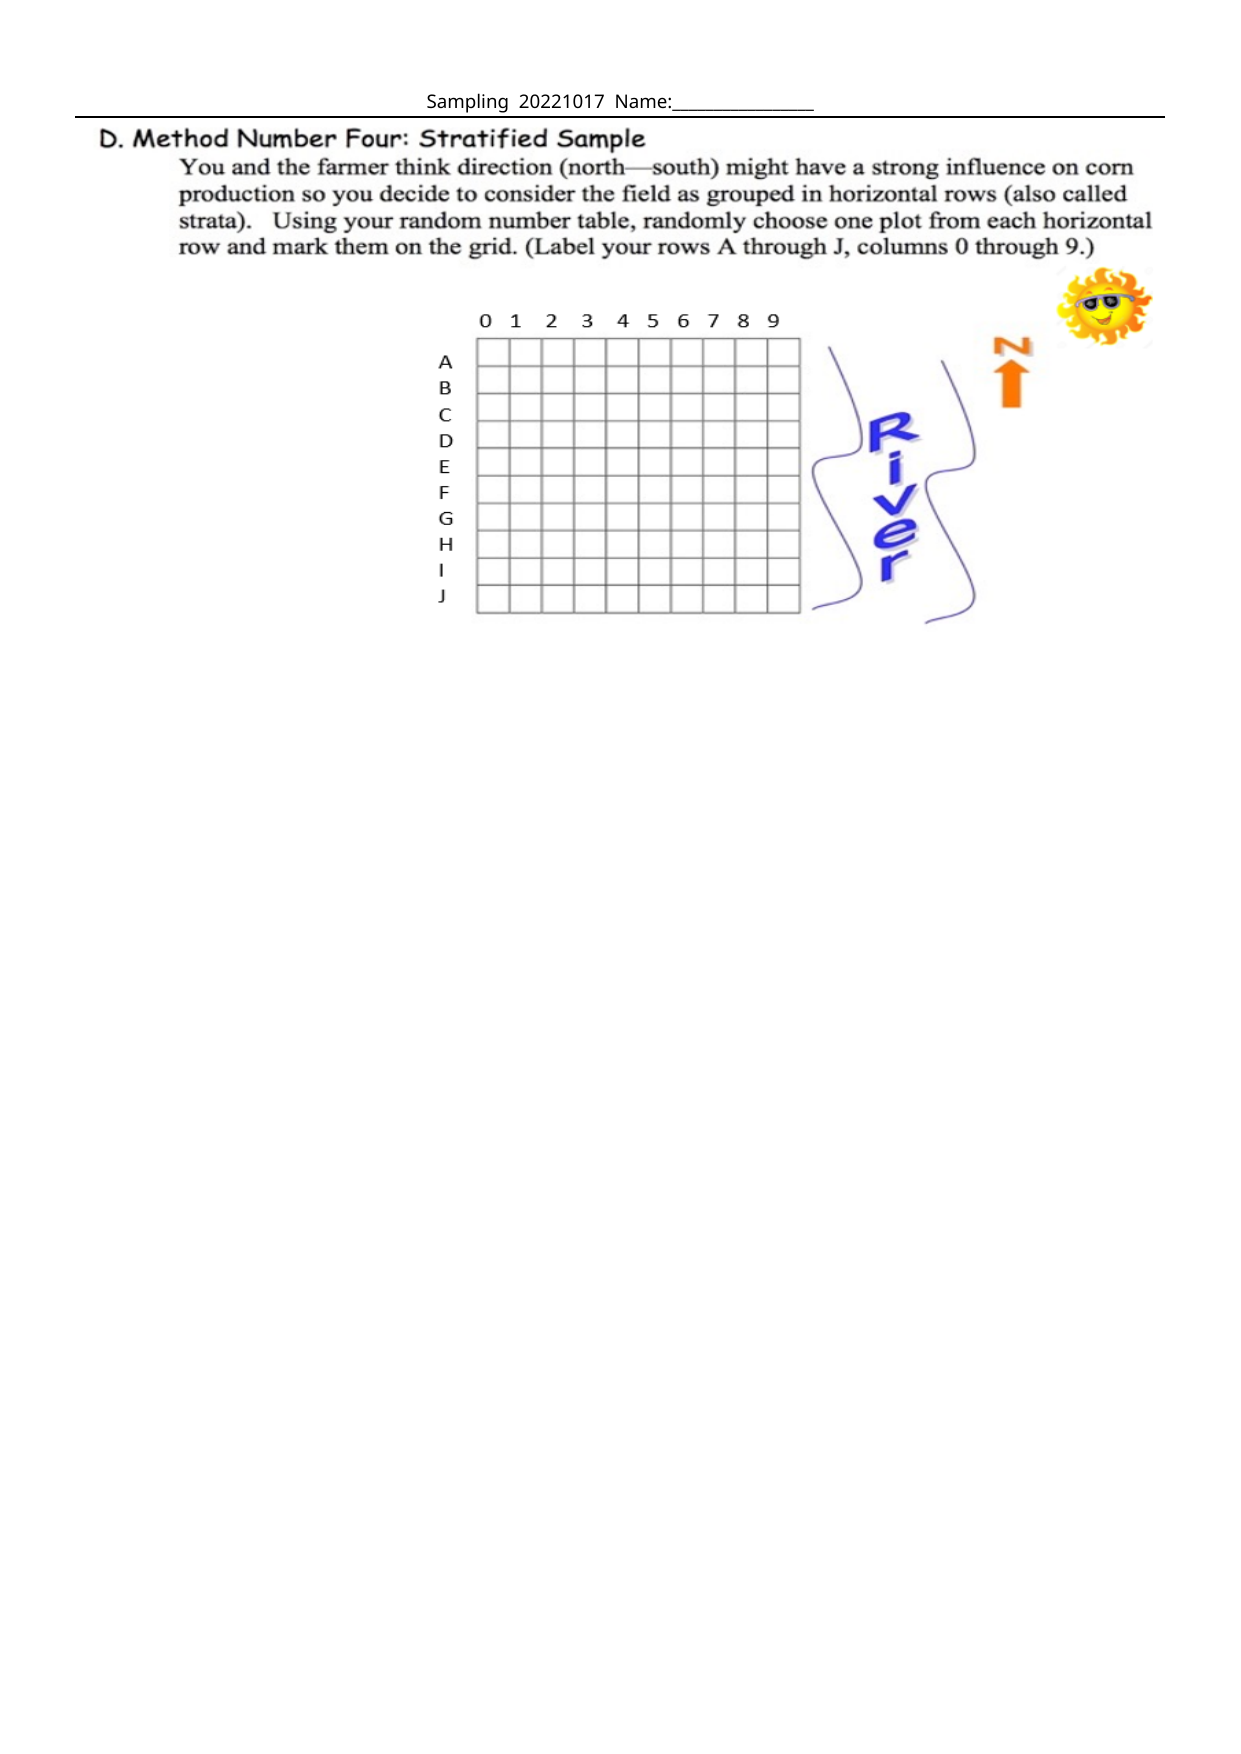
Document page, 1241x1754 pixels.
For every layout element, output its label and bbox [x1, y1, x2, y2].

picture [87, 118, 1154, 632]
